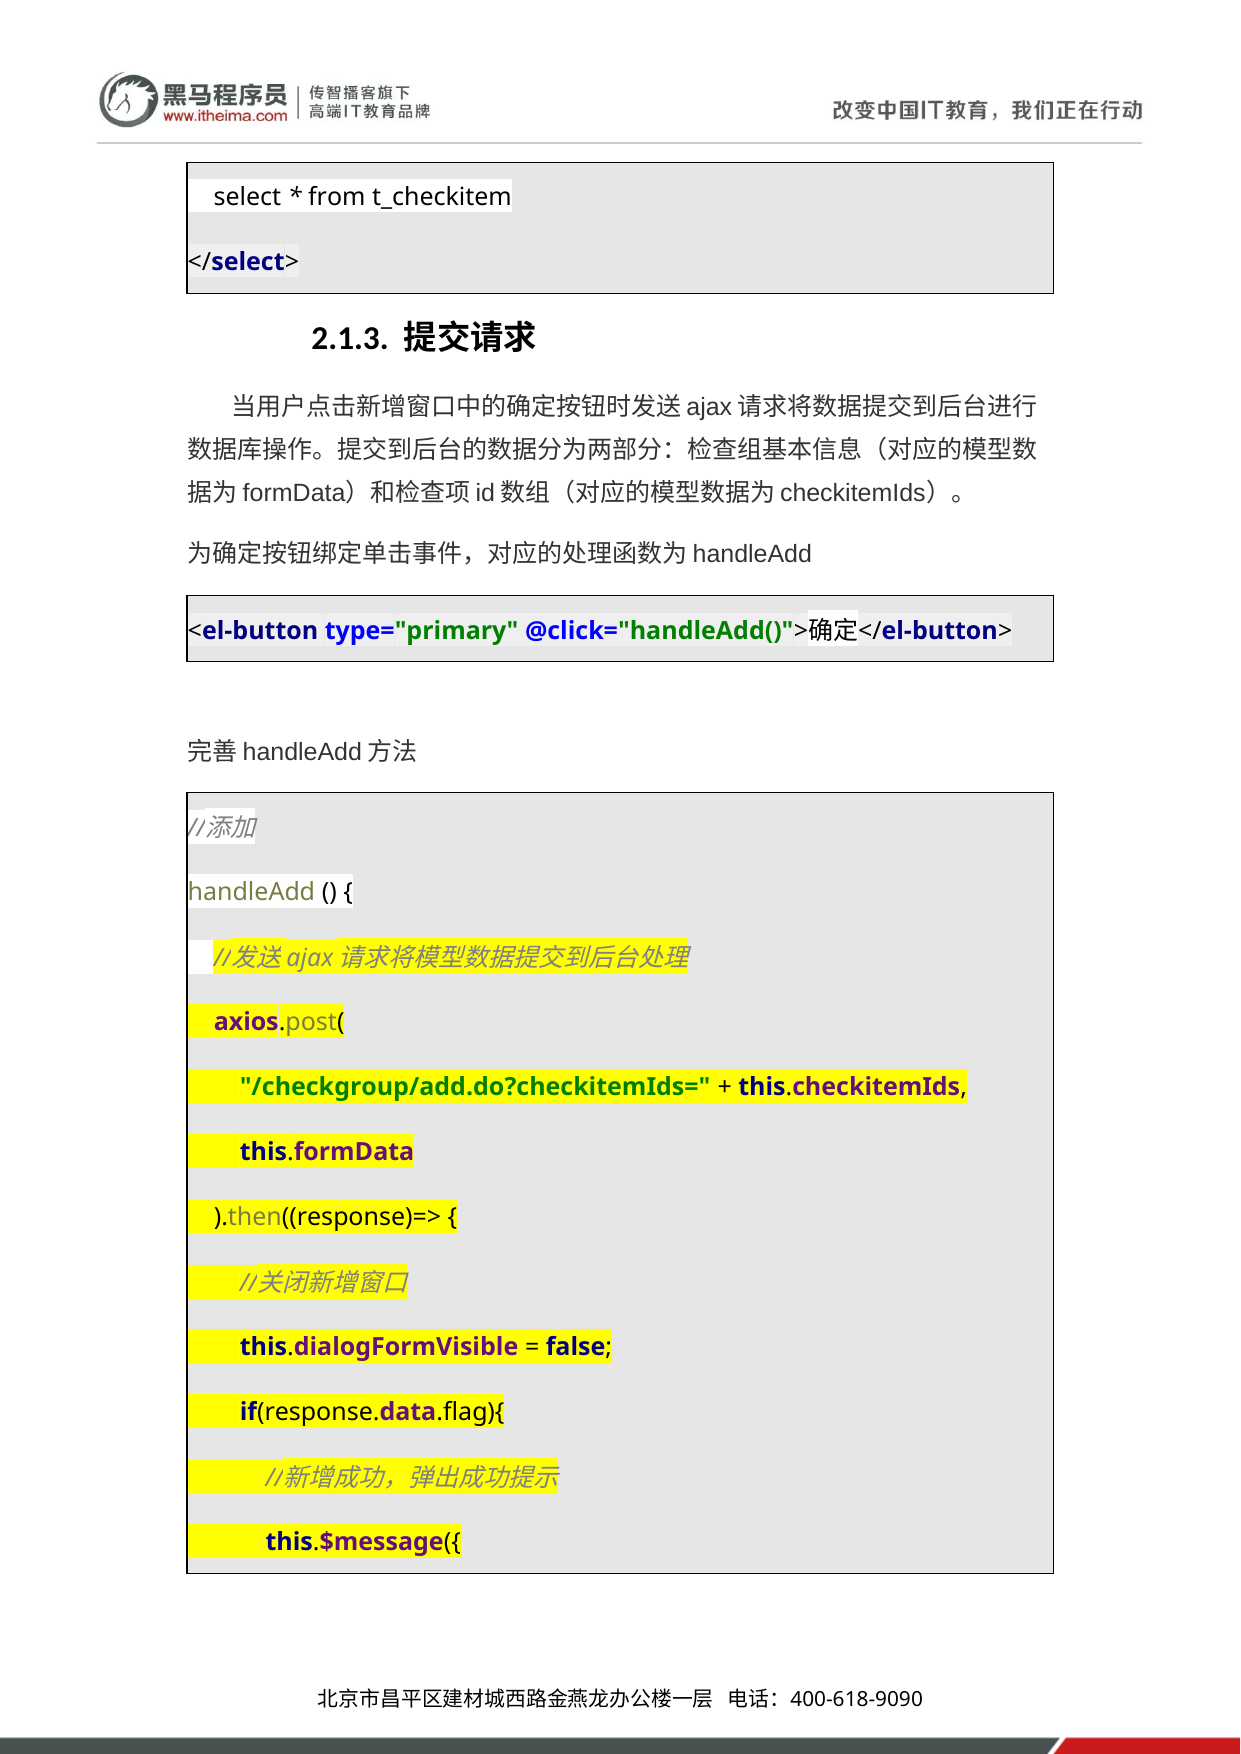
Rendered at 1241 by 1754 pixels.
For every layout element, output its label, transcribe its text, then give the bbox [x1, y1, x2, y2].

text 当用户点击新增窗口中的确定按钮时发送ajax请求将数据提交到后台进行数据库操作。提交到后台的数据分为两部分：检查组基本信息（对应的模型数据为formData）和检查项id数组（对应的模型数据为checkitemIds）。 [187, 386, 1053, 509]
text <el-button type="primary" @click="handleAdd()">确定</el-button> [188, 596, 1053, 661]
subtitle 提交请求 [311, 311, 1053, 359]
picture [0, 1, 1241, 151]
text 完善handleAdd方法 [187, 731, 1053, 768]
text 为确定按钮绑定单击事件，对应的处理函数为handleAdd [187, 534, 1053, 570]
picture [0, 1678, 1241, 1754]
text <select id="findAll" resultType="com.itheima.health.pojo.CheckItem"> select * from t_checkitem </select> [188, 163, 1053, 293]
